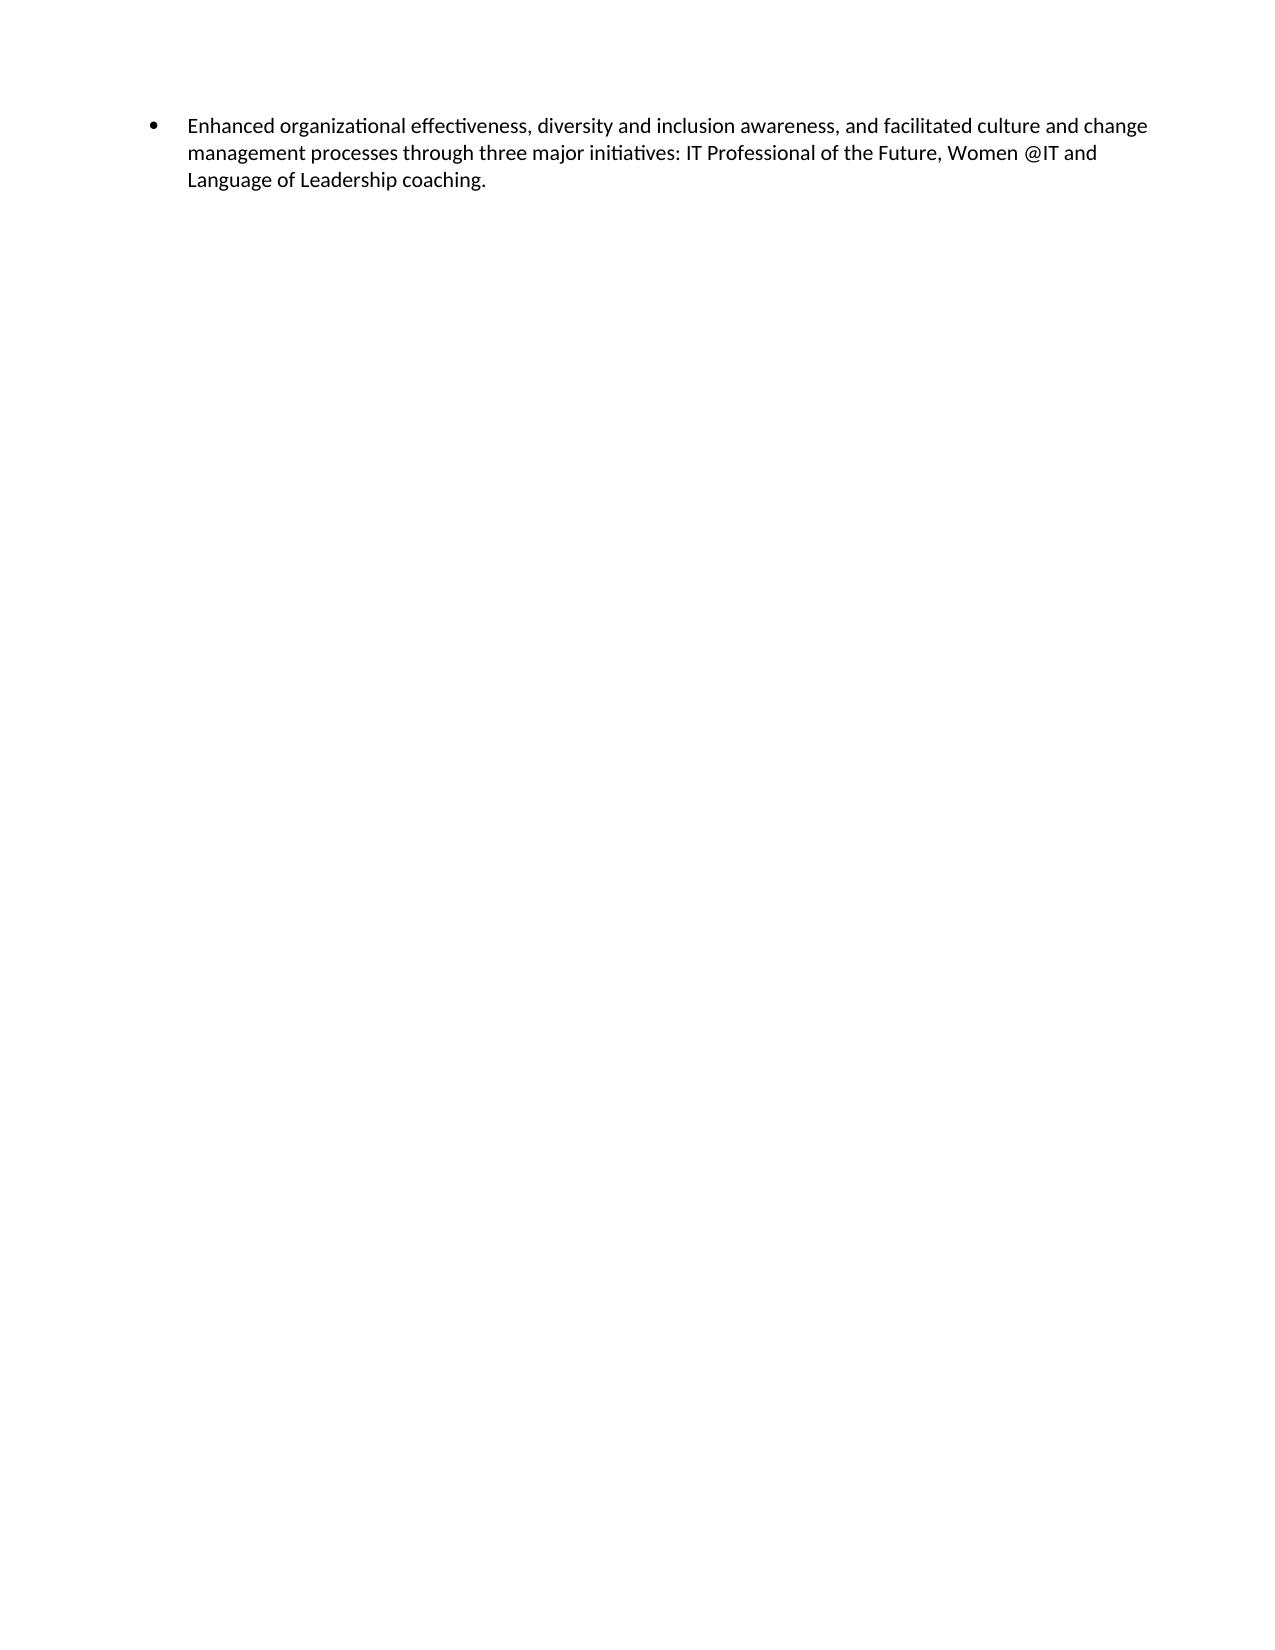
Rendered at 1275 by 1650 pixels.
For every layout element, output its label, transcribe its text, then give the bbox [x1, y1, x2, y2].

list Enhanced organizational effectiveness, diversity and inclusion awareness, and facilitated culture and change management processes through three major initiatives: IT Professional of the Future, Women @IT and Language of Leadership coaching. [150, 112, 1162, 192]
